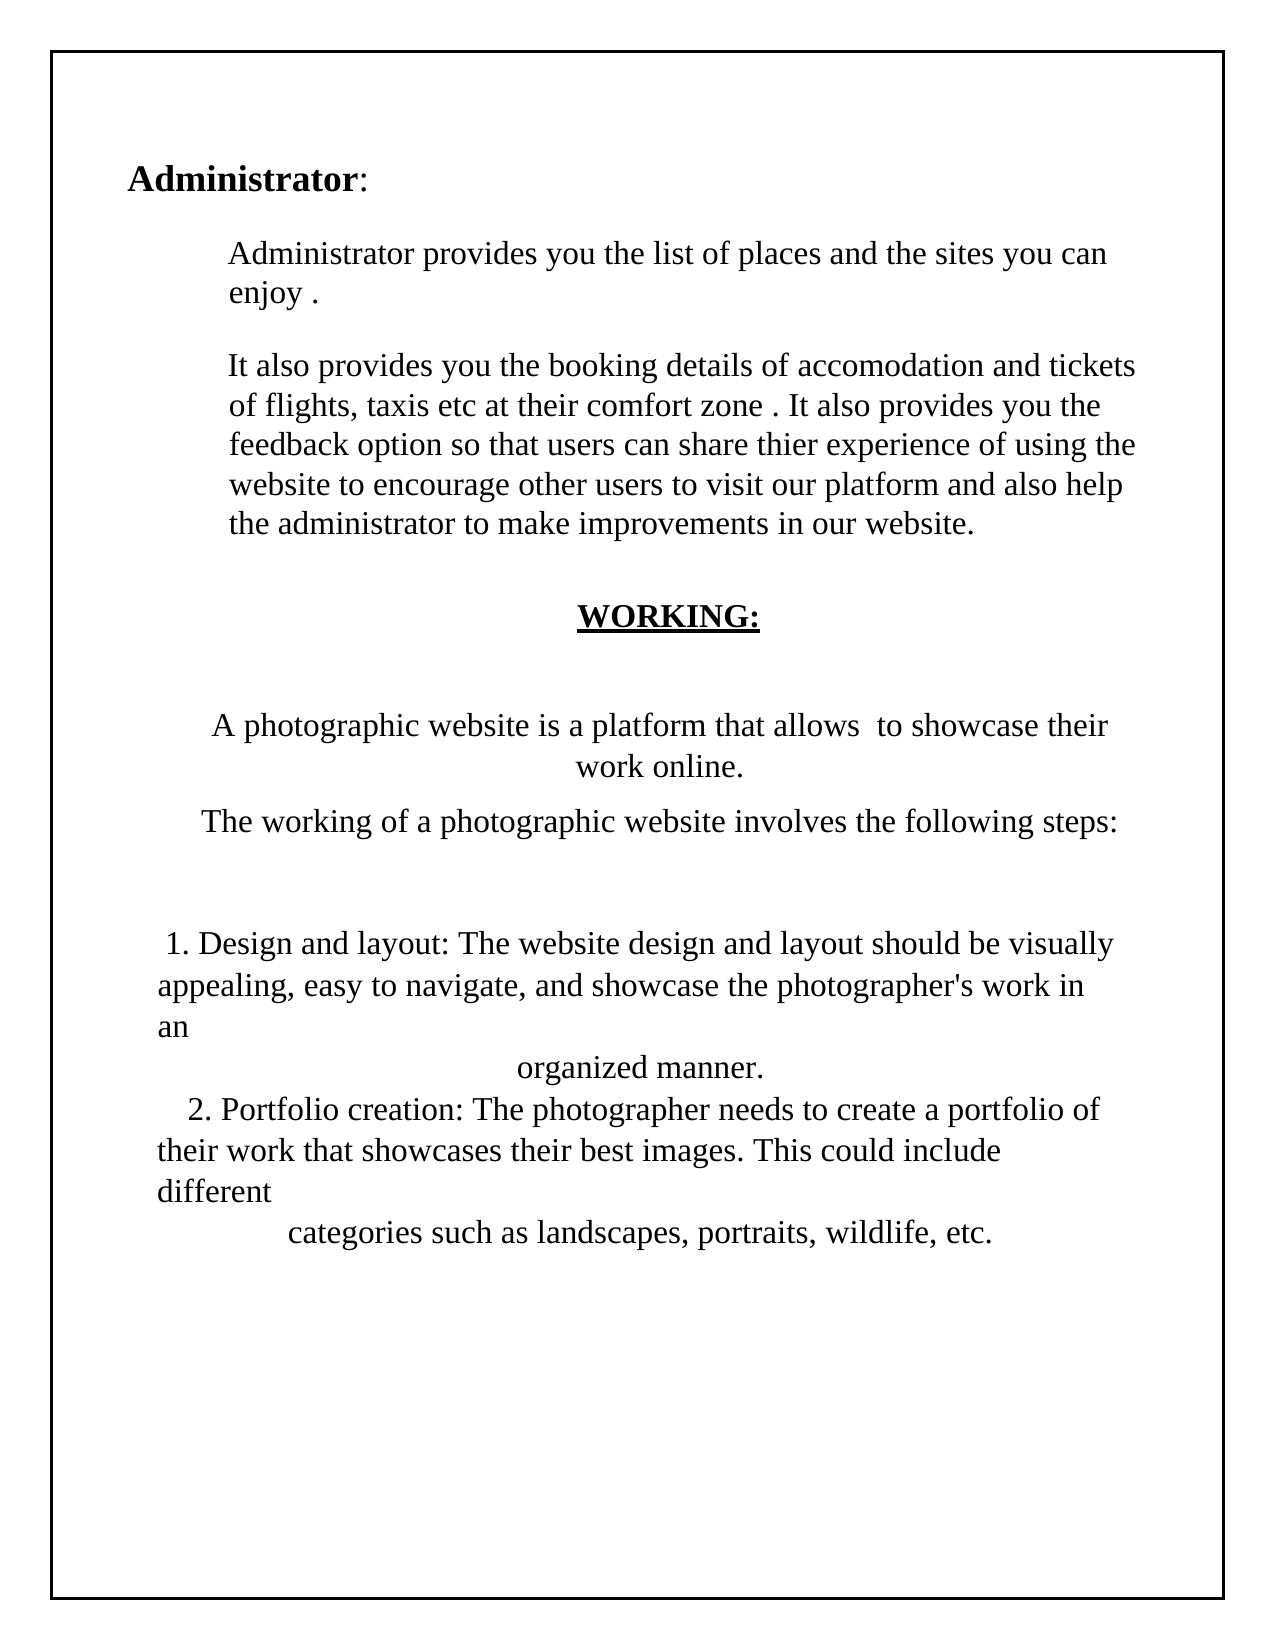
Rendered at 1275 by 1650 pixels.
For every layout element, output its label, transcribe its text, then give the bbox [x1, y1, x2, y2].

text organized manner. [517, 1048, 1177, 1086]
text The working of a photographic website involves the following steps: [182, 802, 1137, 840]
list Design and layout: The website design and layout should be visually appealing, easy to navigate, and showcase the photographer's work in an [157, 923, 1123, 1044]
text Administrator provides you the list of places and the sites you can enjoy . [227, 233, 1169, 311]
subtitle WORKING: [182, 596, 1155, 634]
text A photographic website is a platform that allows to showcase their work online. [182, 705, 1137, 785]
text Administrator: [108, 156, 1177, 199]
text categories such as landscapes, portraits, wildlife, etc. [288, 1213, 1177, 1251]
text It also provides you the booking details of accomodation and tickets of flights, taxis etc at their comfort zone . It also provides you the feedback option so that users can share thier experience of using the website to encourage other users to visit our platform and also help the administrator to make improvements in our website. [227, 346, 1169, 542]
list Portfolio creation: The photographer needs to create a portfolio of their work that showcases their best images. This could include different [157, 1089, 1124, 1210]
